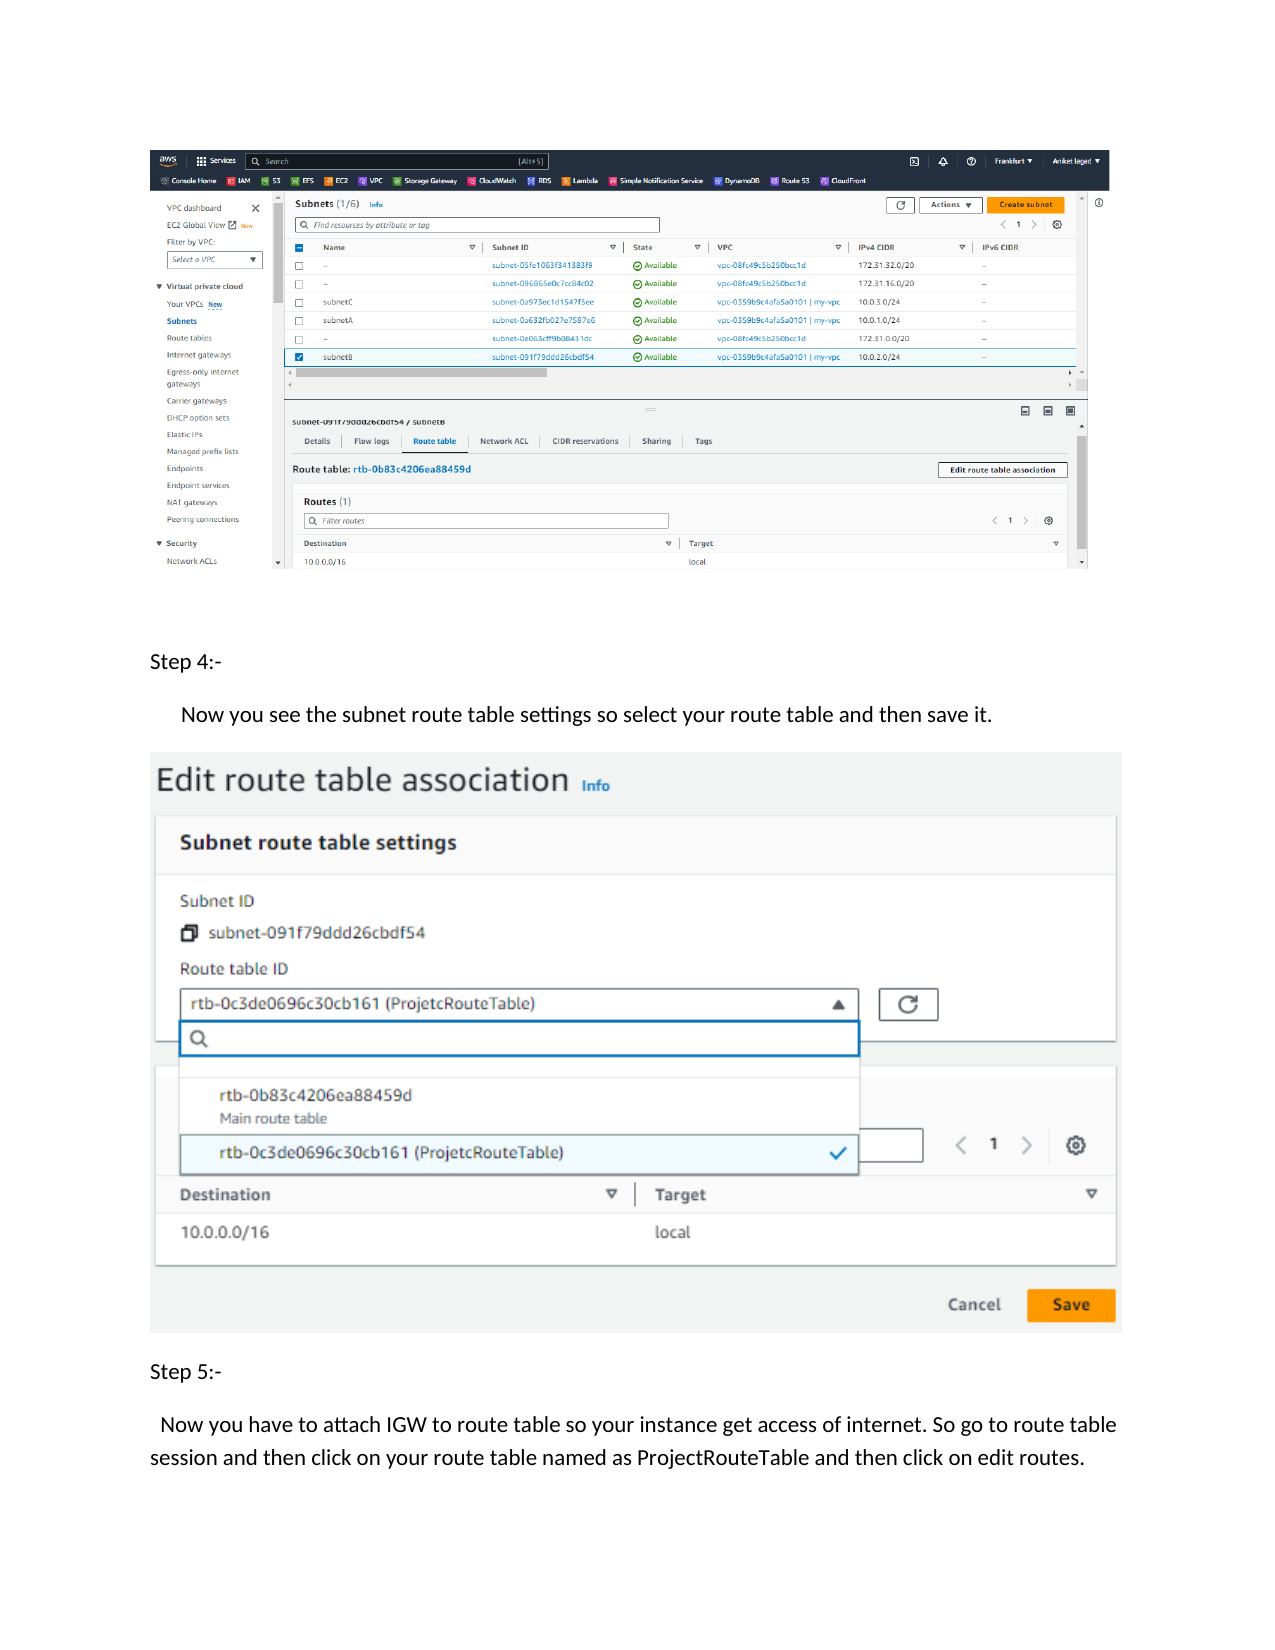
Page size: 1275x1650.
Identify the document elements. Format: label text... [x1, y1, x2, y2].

text Now you see the subnet route table settings so select your route table and then save it. [150, 700, 1125, 728]
text Now you have to attach IGW to route table so your instance get access of internet. So go to route table session and then click on your route table named as ProjectRouteTable and then click on edit routes. [150, 1411, 1125, 1471]
picture [150, 752, 1122, 1333]
text Step 5:- [150, 1357, 1125, 1386]
text Step 4:- [150, 647, 1125, 675]
picture [150, 150, 1110, 569]
